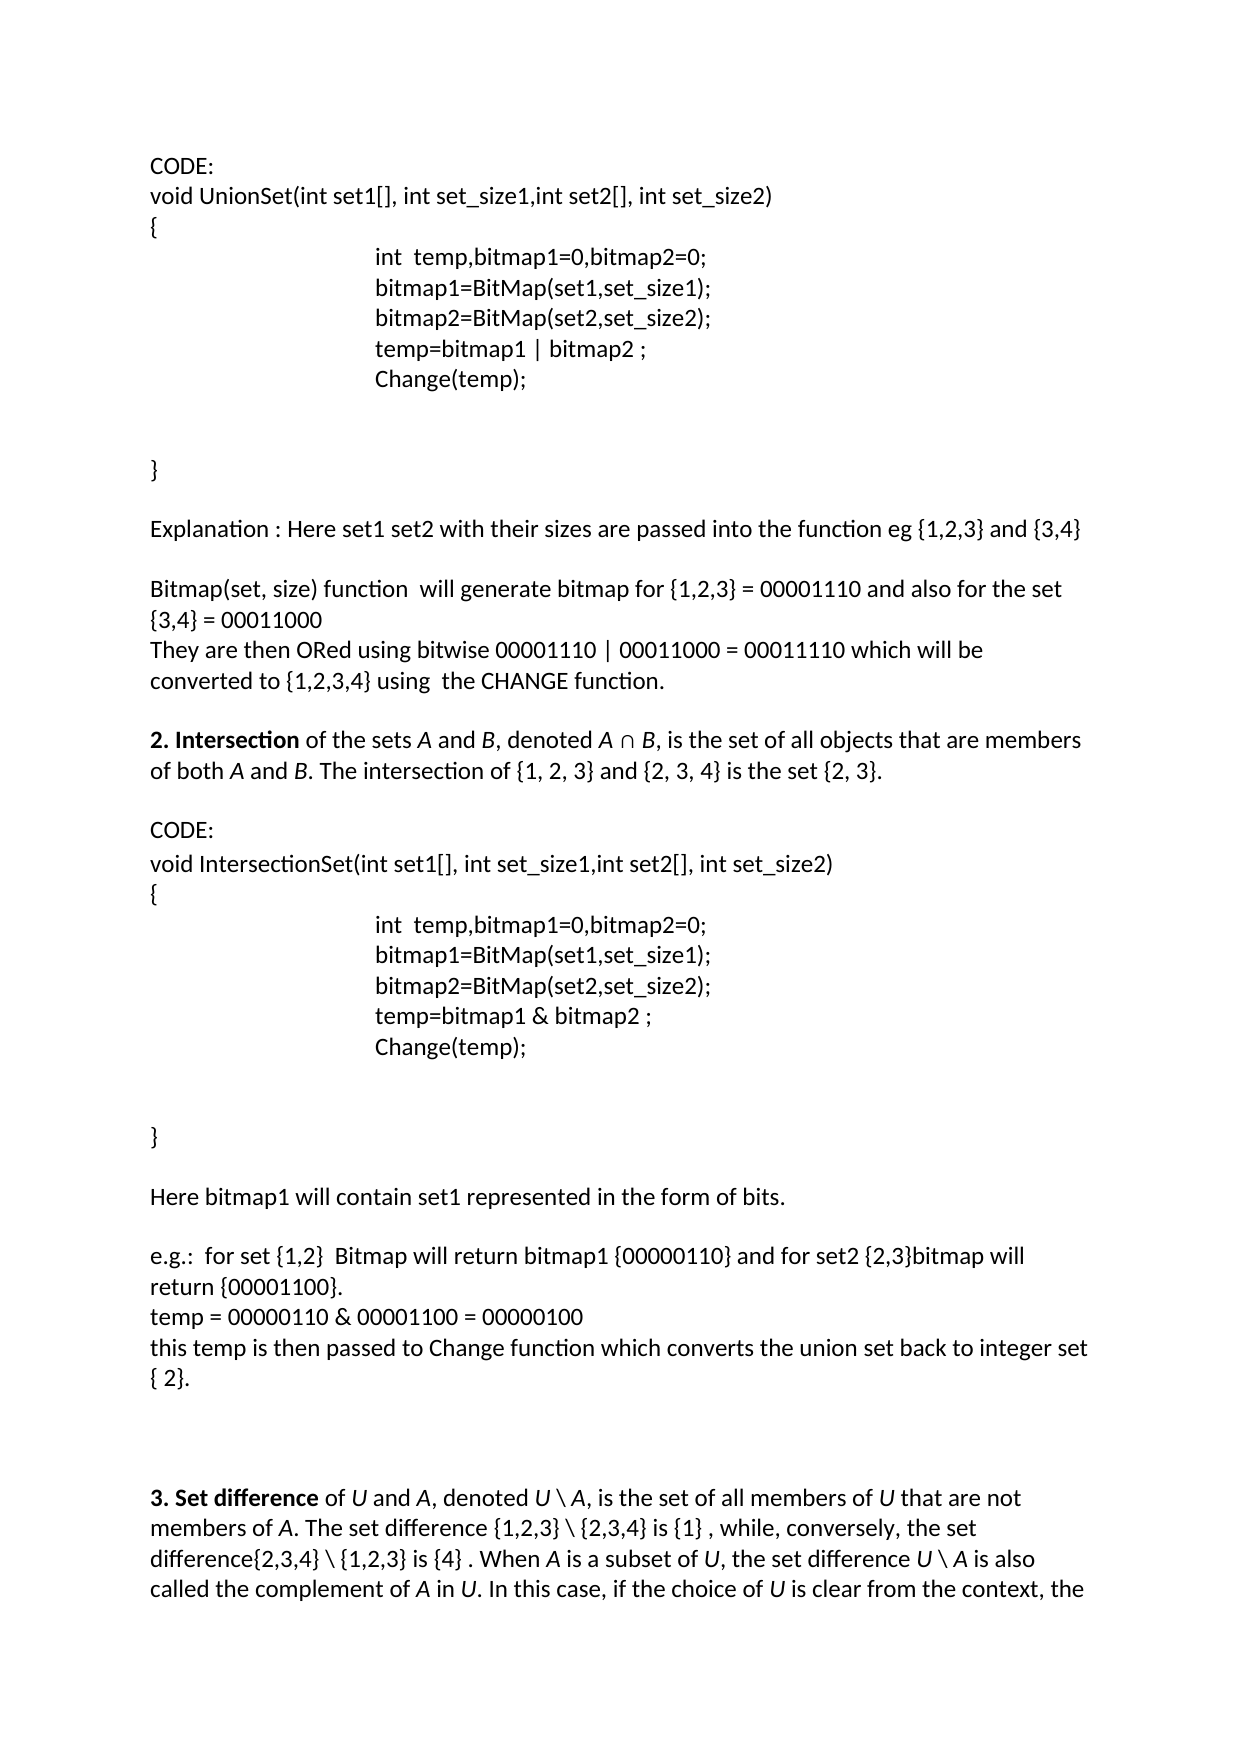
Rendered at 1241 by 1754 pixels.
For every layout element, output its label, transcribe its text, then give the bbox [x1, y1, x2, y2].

text bitmap1=BitMap(set1,set_size1); [150, 939, 1090, 970]
text { [150, 211, 1090, 242]
text bitmap1=BitMap(set1,set_size1); [150, 272, 1090, 303]
text } [150, 454, 1090, 484]
text temp=bitmap1 & bitmap2 ; [150, 1000, 1090, 1031]
text CODE: void UnionSet(int set1[], int set_size1,int set2[], int set_size2) [150, 150, 1090, 211]
text temp=bitmap1 | bitmap2 ; [150, 333, 1090, 364]
text bitmap2=BitMap(set2,set_size2); [150, 970, 1090, 1000]
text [150, 1482, 1090, 1604]
text } [150, 1121, 1090, 1152]
text bitmap2=BitMap(set2,set_size2); [150, 303, 1090, 333]
text CODE: [150, 815, 1090, 845]
text Here bitmap1 will contain set1 represented in the form of bits. [150, 1181, 1090, 1211]
text void IntersectionSet(int set1[], int set_size1,int set2[], int set_size2) [150, 848, 1090, 878]
text 2. Intersection of the sets A and B, denoted A ∩ B, is the set of all objects that are members of both A and B. The intersection of {1, 2, 3} and {2, 3, 4} is the set {2, 3}. [150, 724, 1090, 786]
text Change(temp); [150, 1031, 1090, 1061]
text Bitmap(set, size) function will generate bitmap for {1,2,3} = 00001110 and also for the set {3,4} = 00011000 They are then ORed using bitwise 00001110 | 00011000 = 00011110 which will be converted to {1,2,3,4} using the CHANGE function. [150, 573, 1090, 695]
text { [150, 878, 1090, 909]
text e.g.: for set {1,2} Bitmap will return bitmap1 {00000110} and for set2 {2,3}bitmap will return {00001100}. temp = 00000110 & 00001100 = 00000100 this temp is then passed to Change function which converts the union set back to integer set { 2}. [150, 1240, 1090, 1393]
text Change(temp); [150, 364, 1090, 394]
text int temp,bitmap1=0,bitmap2=0; [150, 909, 1090, 939]
text Explanation : Here set1 set2 with their sizes are passed into the function eg {1,2,3} and {3,4} [150, 513, 1090, 544]
text int temp,bitmap1=0,bitmap2=0; [150, 242, 1090, 272]
